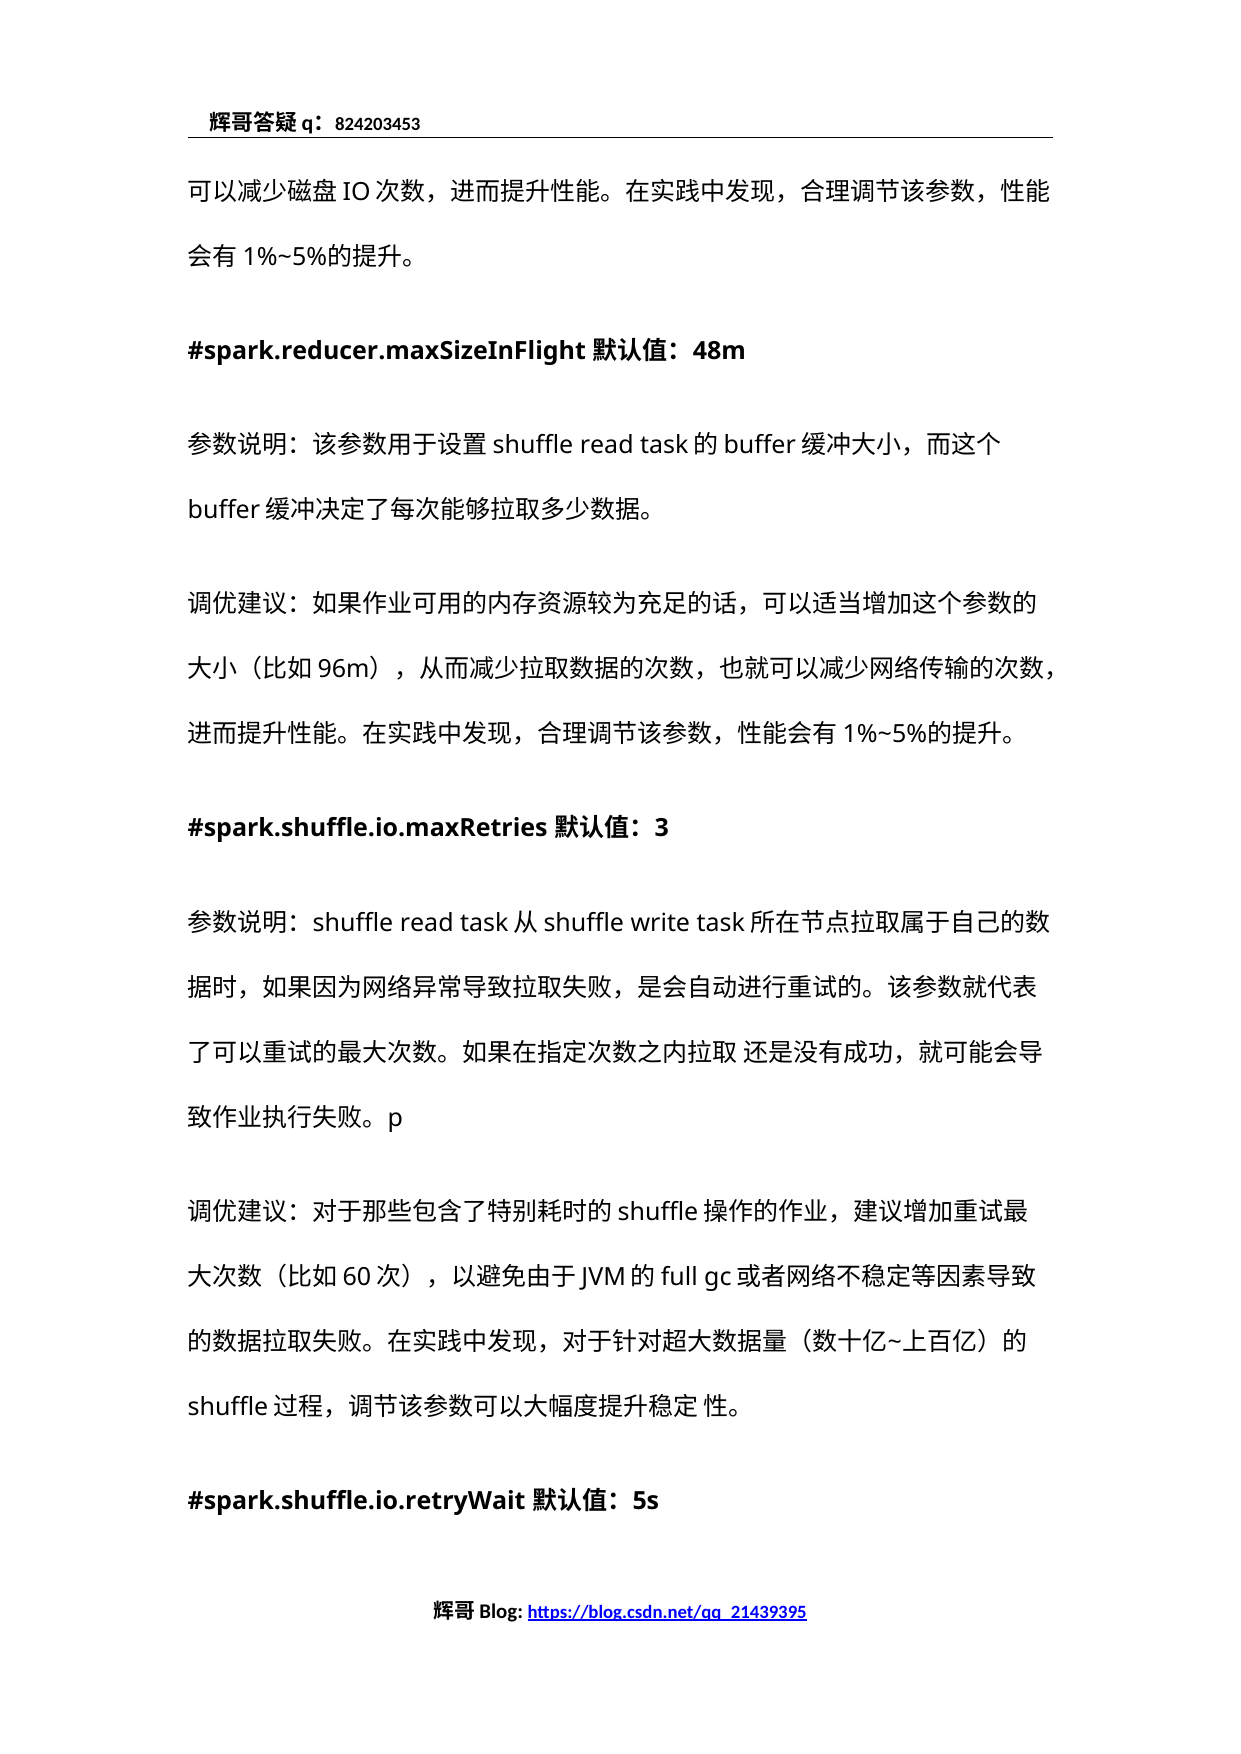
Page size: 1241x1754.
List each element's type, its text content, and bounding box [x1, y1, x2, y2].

text #spark.shuffle.io.maxRetries 默认值：3 [187, 793, 1053, 858]
text #spark.reducer.maxSizeInFlight 默认值：48m [187, 316, 1053, 381]
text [187, 157, 1053, 287]
text 调优建议：如果作业可用的内存资源较为充足的话，可以适当增加这个参数的大小（比如96m），从而减少拉取数据的次数，也就可以减少网络传输的次数，进而提升性能。在实践中发现，合理调节该参数，性能会有1%~5%的提升。 [187, 569, 1053, 764]
text #spark.shuffle.io.retryWait 默认值：5s [187, 1466, 1053, 1531]
text 调优建议：对于那些包含了特别耗时的shuffle操作的作业，建议增加重试最大次数（比如60次），以避免由于JVM的full gc或者网络不稳定等因素导致的数据拉取失败。在实践中发现，对于针对超大数据量（数十亿~上百亿）的shuffle过程，调节该参数可以大幅度提升稳定 性。 [187, 1177, 1053, 1437]
text 参数说明：shuffle read task从shuffle write task所在节点拉取属于自己的数据时，如果因为网络异常导致拉取失败，是会自动进行重试的。该参数就代表了可以重试的最大次数。如果在指定次数之内拉取 还是没有成功，就可能会导致作业执行失败。p [187, 888, 1053, 1148]
text 参数说明：该参数用于设置shuffle read task的buffer缓冲大小，而这个buffer缓冲决定了每次能够拉取多少数据。 [187, 410, 1053, 540]
